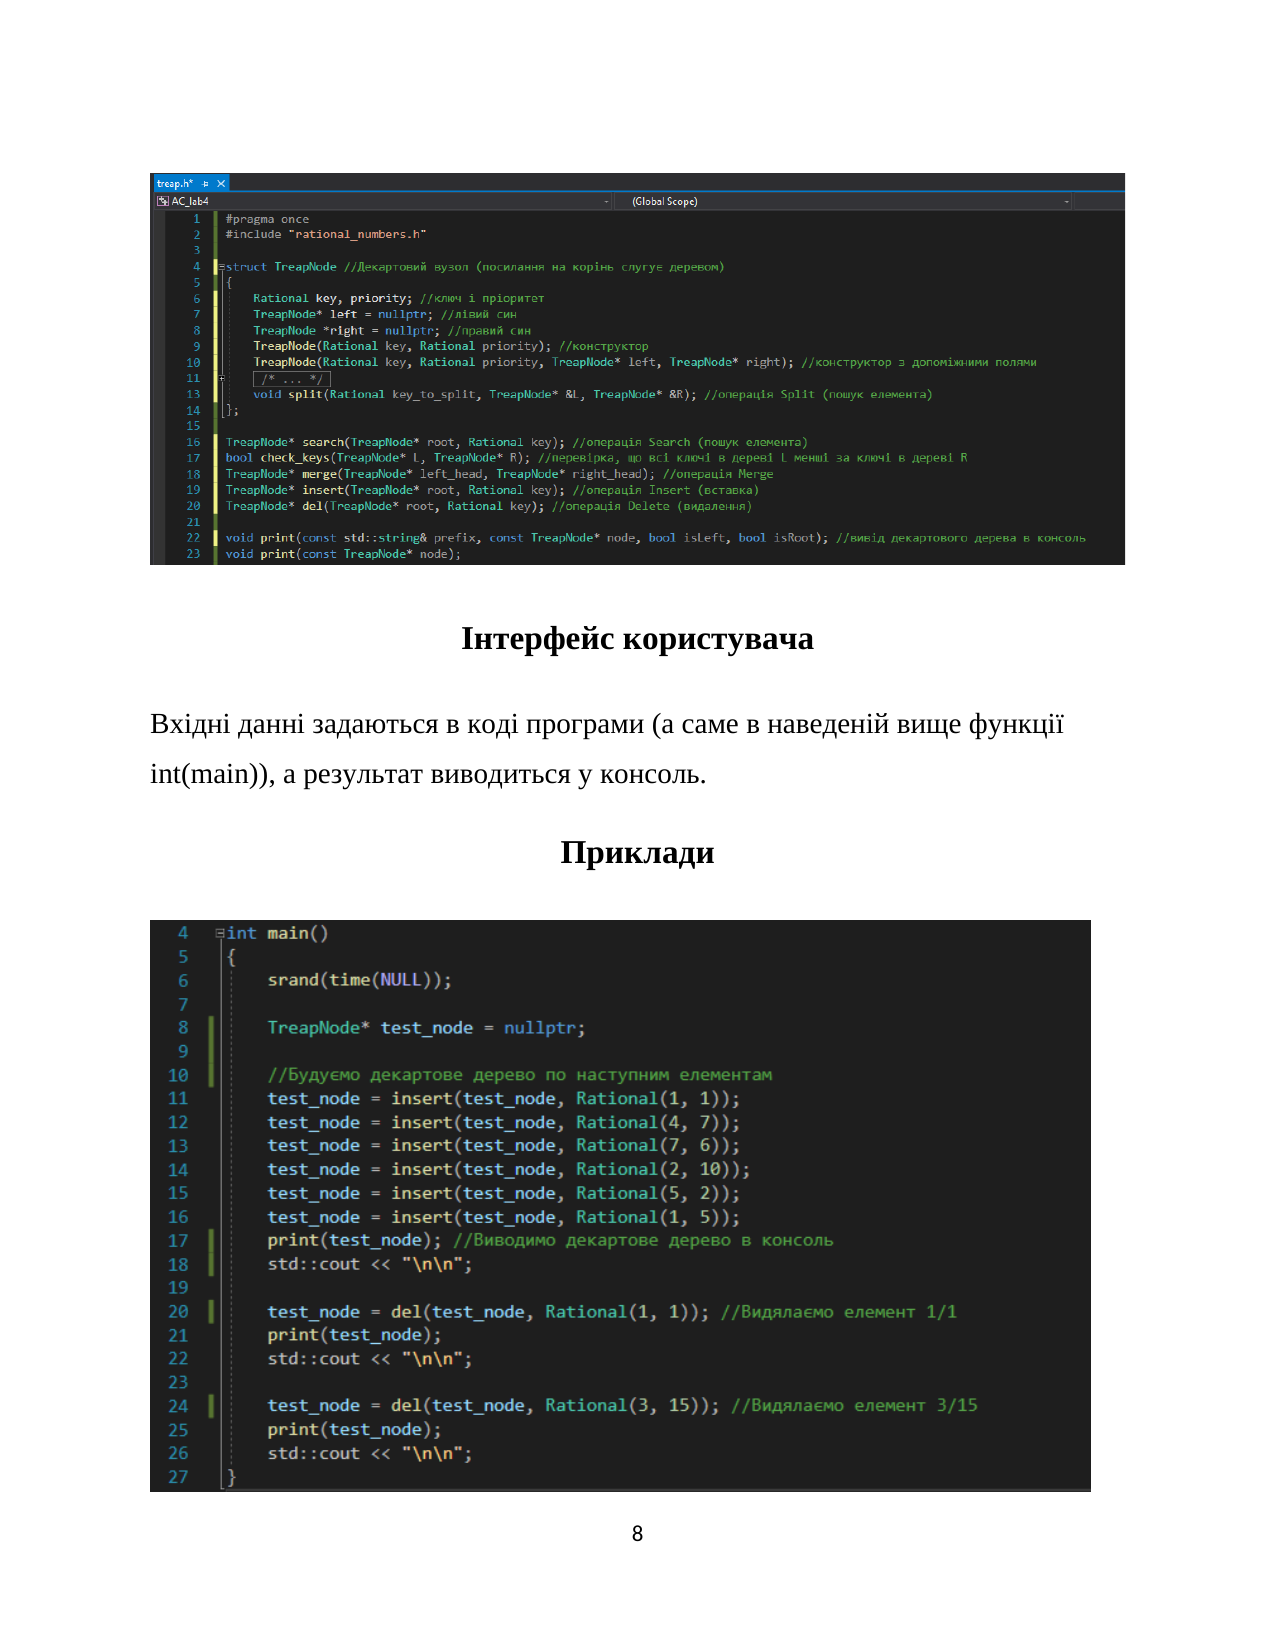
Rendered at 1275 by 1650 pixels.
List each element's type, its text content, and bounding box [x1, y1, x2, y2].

subtitle Приклади [150, 832, 1125, 870]
picture [150, 173, 1125, 565]
picture [150, 920, 1091, 1492]
text Вхідні данні задаються в коді програми (а саме в наведеній вище функції int(main)), а результат виводиться у консоль. [150, 706, 1125, 790]
subtitle Інтерфейс користувача [150, 618, 1125, 656]
